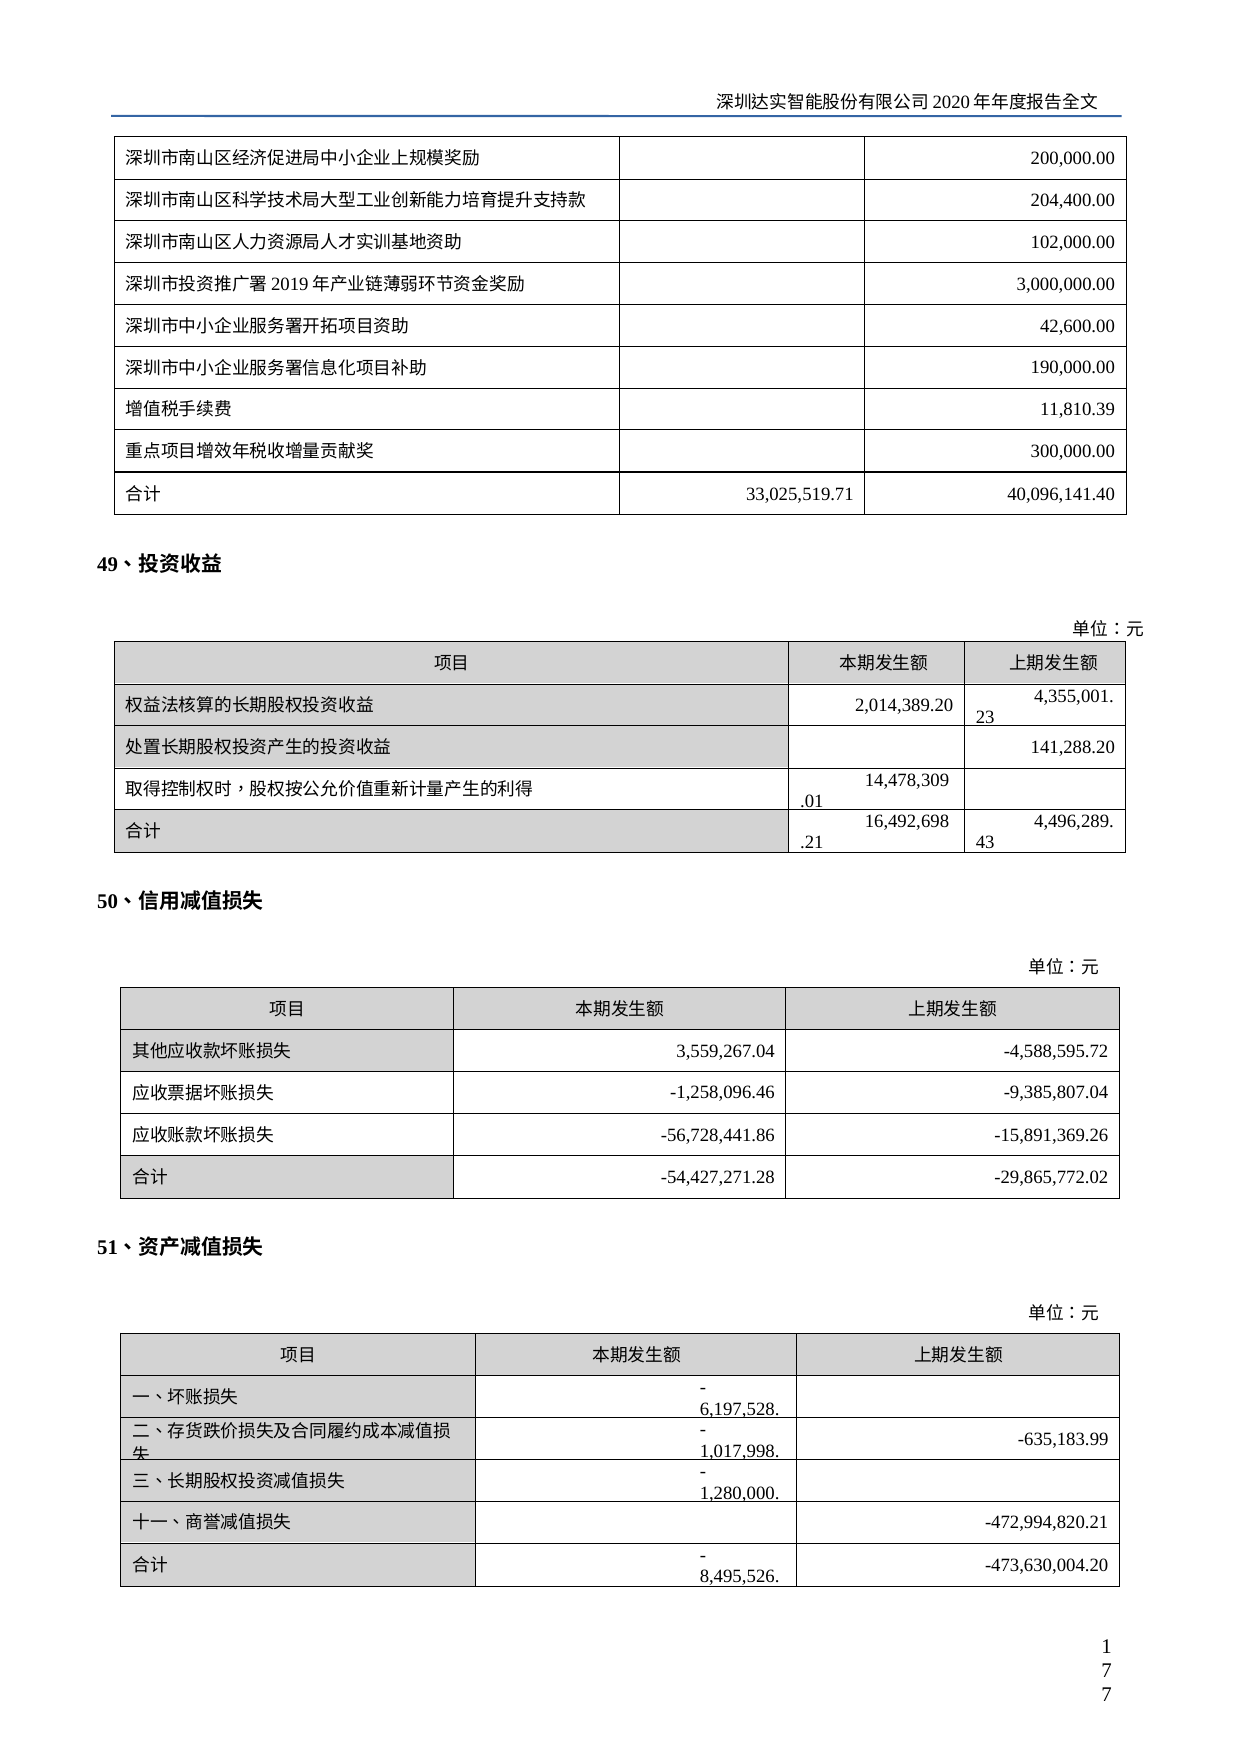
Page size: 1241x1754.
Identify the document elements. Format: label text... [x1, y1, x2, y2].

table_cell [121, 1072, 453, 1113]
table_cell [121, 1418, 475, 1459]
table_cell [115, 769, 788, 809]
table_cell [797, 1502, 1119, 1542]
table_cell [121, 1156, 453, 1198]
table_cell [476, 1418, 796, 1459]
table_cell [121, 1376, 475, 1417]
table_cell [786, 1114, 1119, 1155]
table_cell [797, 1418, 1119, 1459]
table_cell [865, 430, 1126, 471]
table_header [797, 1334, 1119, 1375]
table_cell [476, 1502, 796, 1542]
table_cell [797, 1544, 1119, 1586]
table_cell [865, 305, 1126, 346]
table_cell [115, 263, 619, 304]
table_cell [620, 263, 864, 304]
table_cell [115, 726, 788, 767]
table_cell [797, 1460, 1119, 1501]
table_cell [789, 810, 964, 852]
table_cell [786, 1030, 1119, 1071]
text 50、信用减值损失 [97, 886, 1143, 915]
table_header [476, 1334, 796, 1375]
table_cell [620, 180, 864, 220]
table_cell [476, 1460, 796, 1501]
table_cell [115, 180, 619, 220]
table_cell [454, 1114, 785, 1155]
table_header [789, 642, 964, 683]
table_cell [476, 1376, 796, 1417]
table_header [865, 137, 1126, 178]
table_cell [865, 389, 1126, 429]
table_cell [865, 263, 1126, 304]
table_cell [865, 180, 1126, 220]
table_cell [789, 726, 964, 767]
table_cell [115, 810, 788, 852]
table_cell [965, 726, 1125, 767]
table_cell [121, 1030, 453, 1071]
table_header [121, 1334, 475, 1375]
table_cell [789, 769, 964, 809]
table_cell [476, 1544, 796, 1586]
text 49、投资收益 [97, 549, 1143, 577]
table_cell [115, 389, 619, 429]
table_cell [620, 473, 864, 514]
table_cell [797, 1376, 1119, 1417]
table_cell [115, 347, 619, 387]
text 单位：元 [1028, 1300, 1143, 1324]
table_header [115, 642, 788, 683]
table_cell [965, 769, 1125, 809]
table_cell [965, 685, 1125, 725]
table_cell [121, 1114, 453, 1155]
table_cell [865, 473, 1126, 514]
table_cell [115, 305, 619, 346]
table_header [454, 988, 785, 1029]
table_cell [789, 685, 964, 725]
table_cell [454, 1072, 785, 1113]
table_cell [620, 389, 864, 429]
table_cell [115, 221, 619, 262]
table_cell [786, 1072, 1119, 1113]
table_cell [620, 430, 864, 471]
text 单位：元 [1028, 954, 1143, 978]
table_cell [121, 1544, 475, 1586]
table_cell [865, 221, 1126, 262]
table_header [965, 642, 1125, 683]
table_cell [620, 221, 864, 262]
text 51、资产减值损失 [97, 1232, 1143, 1261]
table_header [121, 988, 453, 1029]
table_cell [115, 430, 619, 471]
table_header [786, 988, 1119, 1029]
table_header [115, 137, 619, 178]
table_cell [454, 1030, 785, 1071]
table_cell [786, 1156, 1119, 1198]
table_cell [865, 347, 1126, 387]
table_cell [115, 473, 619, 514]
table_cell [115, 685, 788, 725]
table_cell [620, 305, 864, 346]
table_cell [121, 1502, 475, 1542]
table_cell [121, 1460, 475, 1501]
text 单位：元 [97, 617, 1143, 641]
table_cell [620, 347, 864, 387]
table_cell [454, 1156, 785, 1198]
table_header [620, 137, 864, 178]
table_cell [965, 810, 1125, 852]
